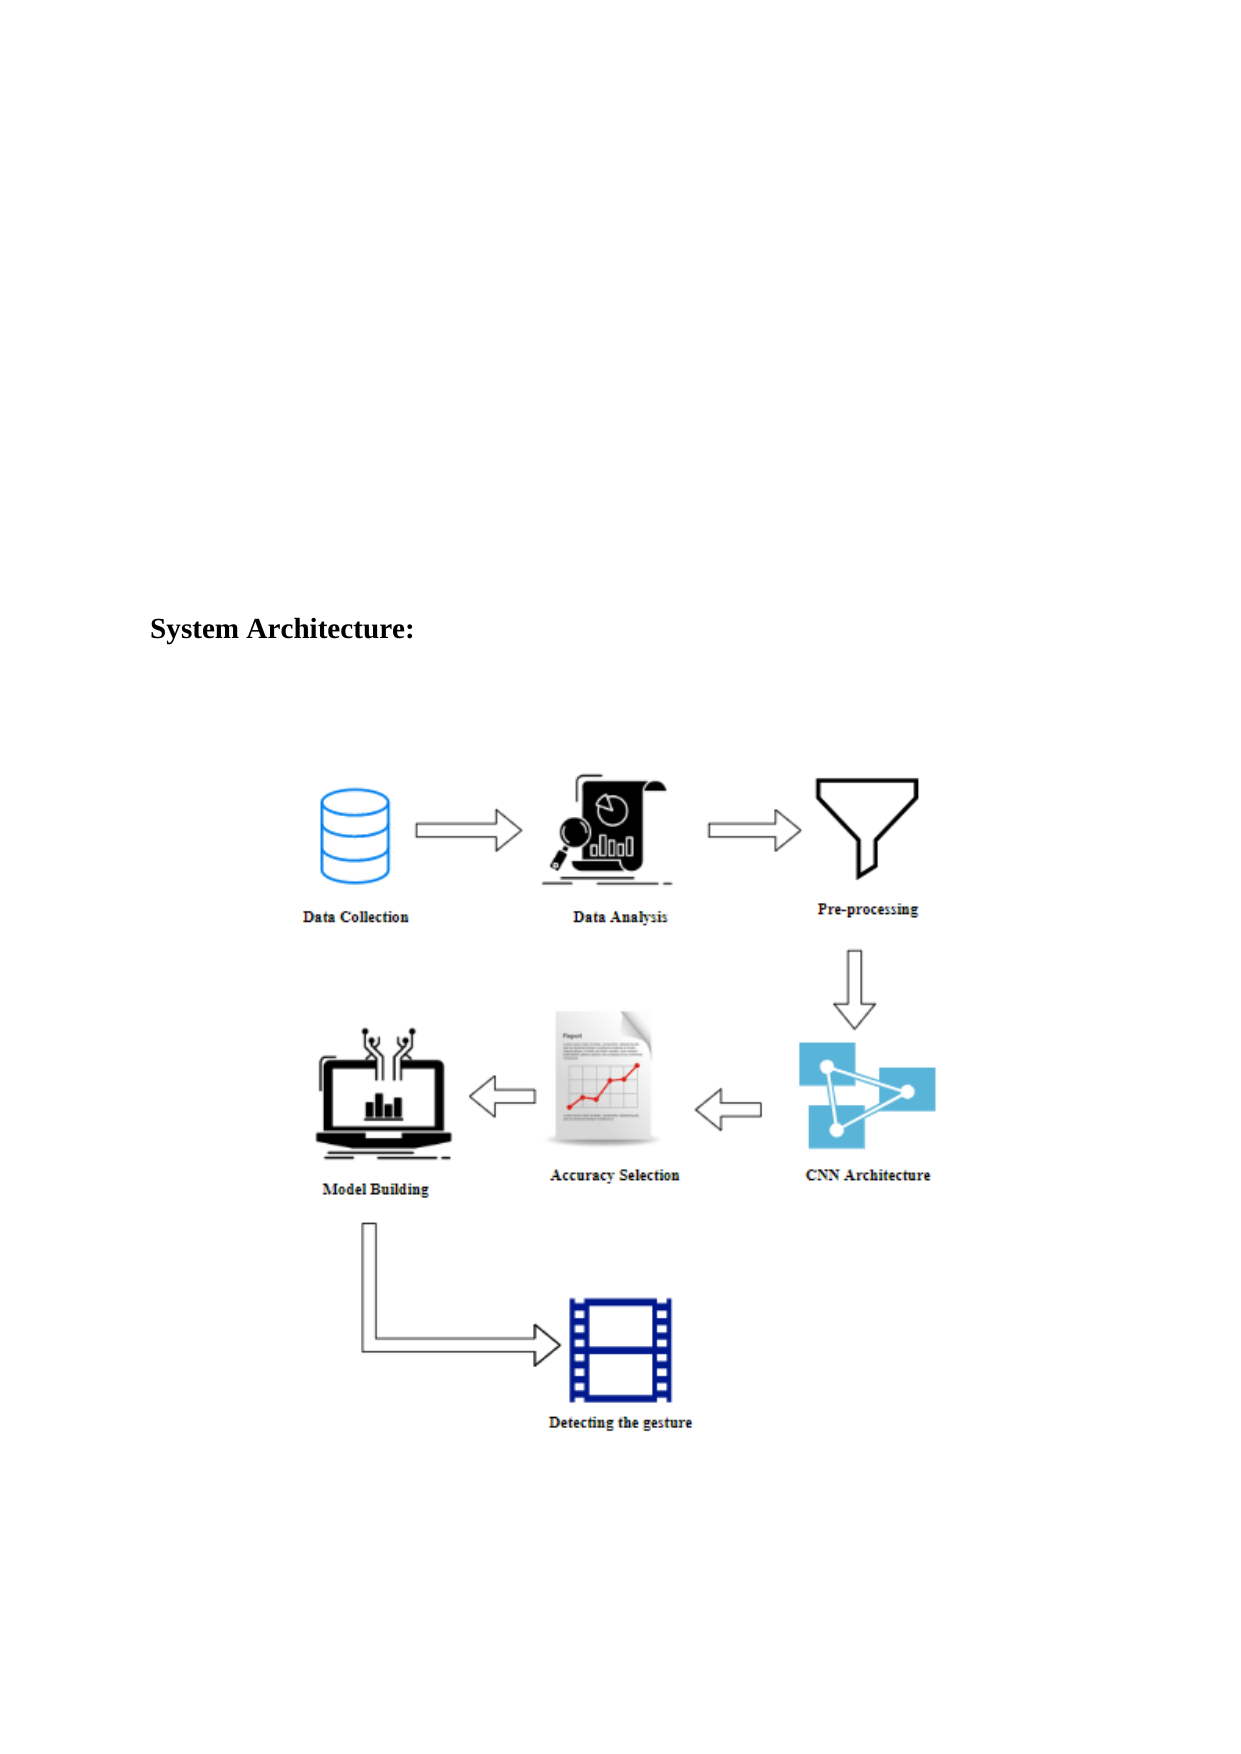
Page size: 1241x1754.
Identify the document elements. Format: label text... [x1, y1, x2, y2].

picture [288, 744, 953, 1453]
text System Architecture: [150, 611, 1090, 644]
